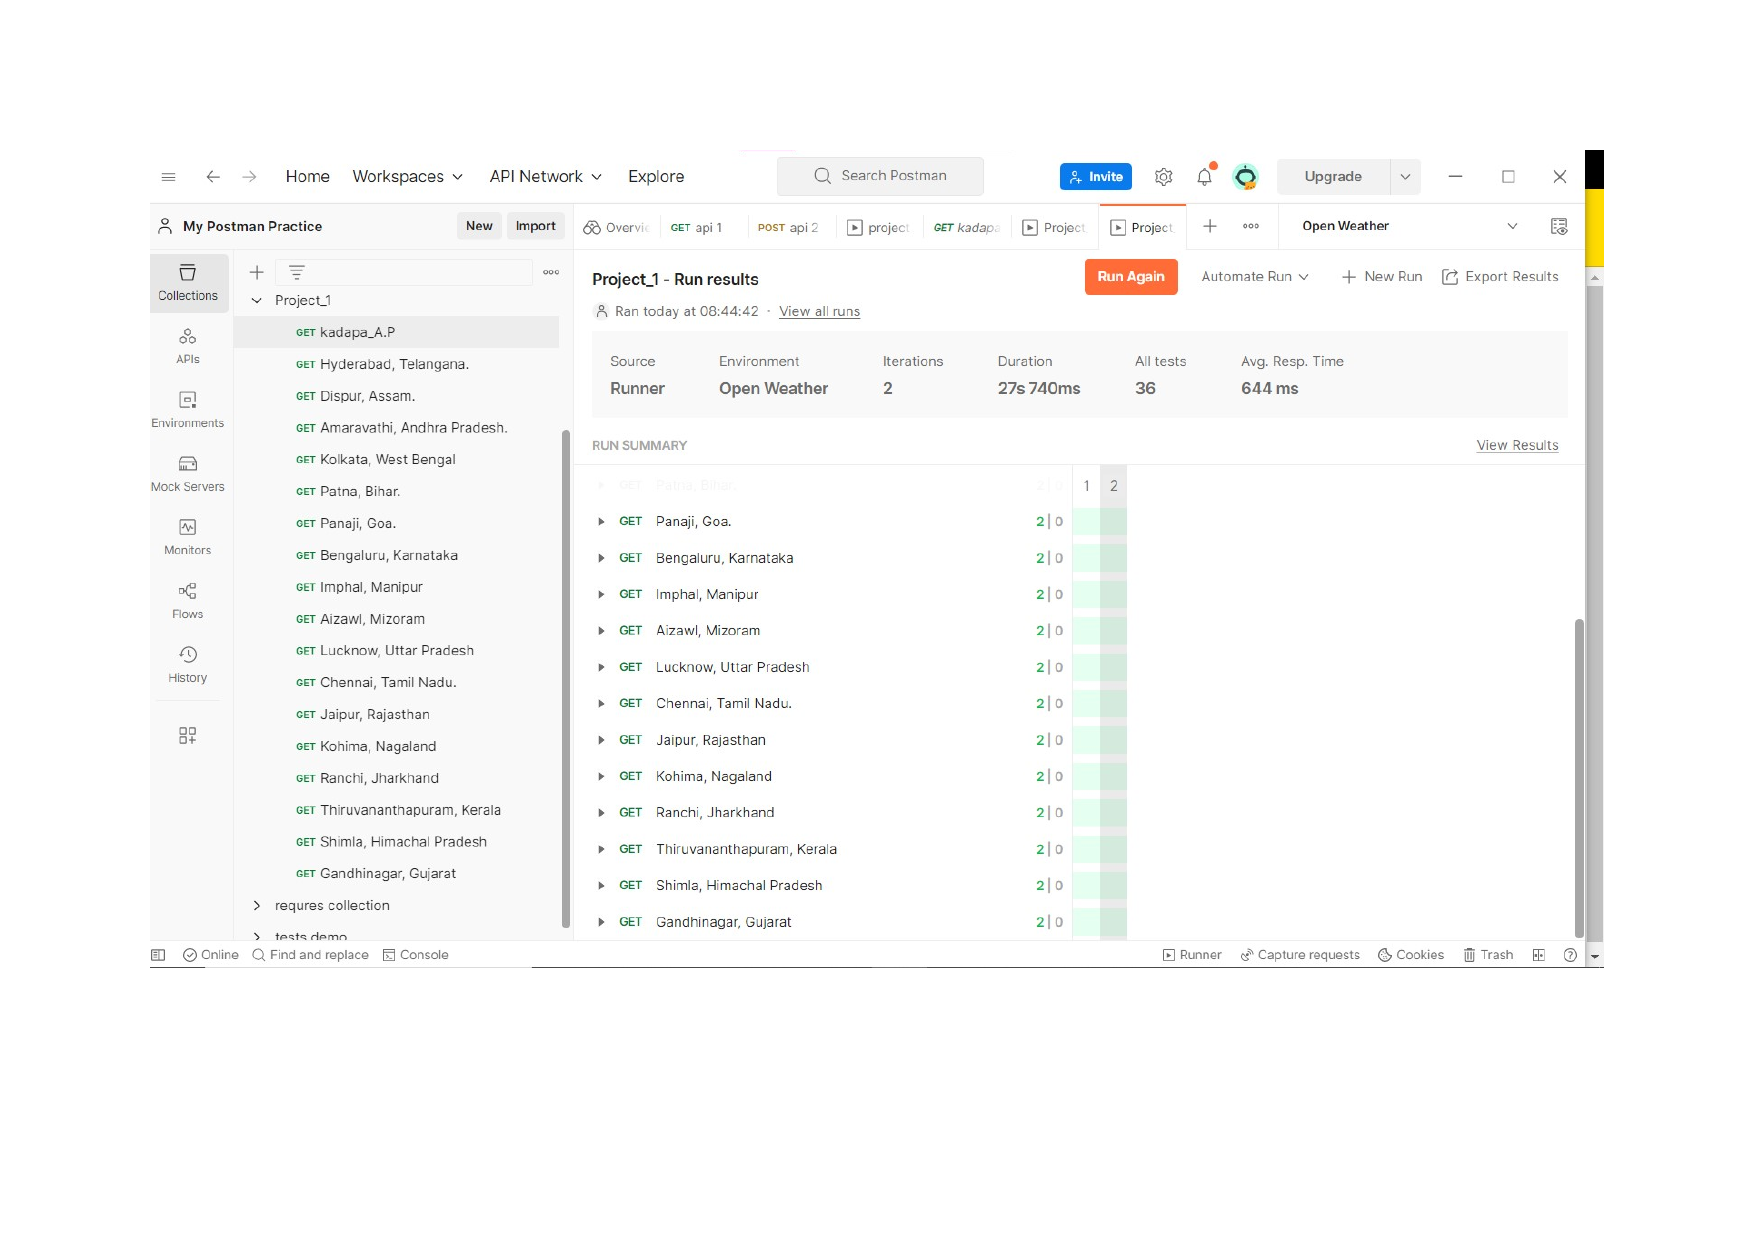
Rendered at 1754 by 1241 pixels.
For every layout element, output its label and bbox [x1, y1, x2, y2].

picture [150, 150, 1604, 968]
